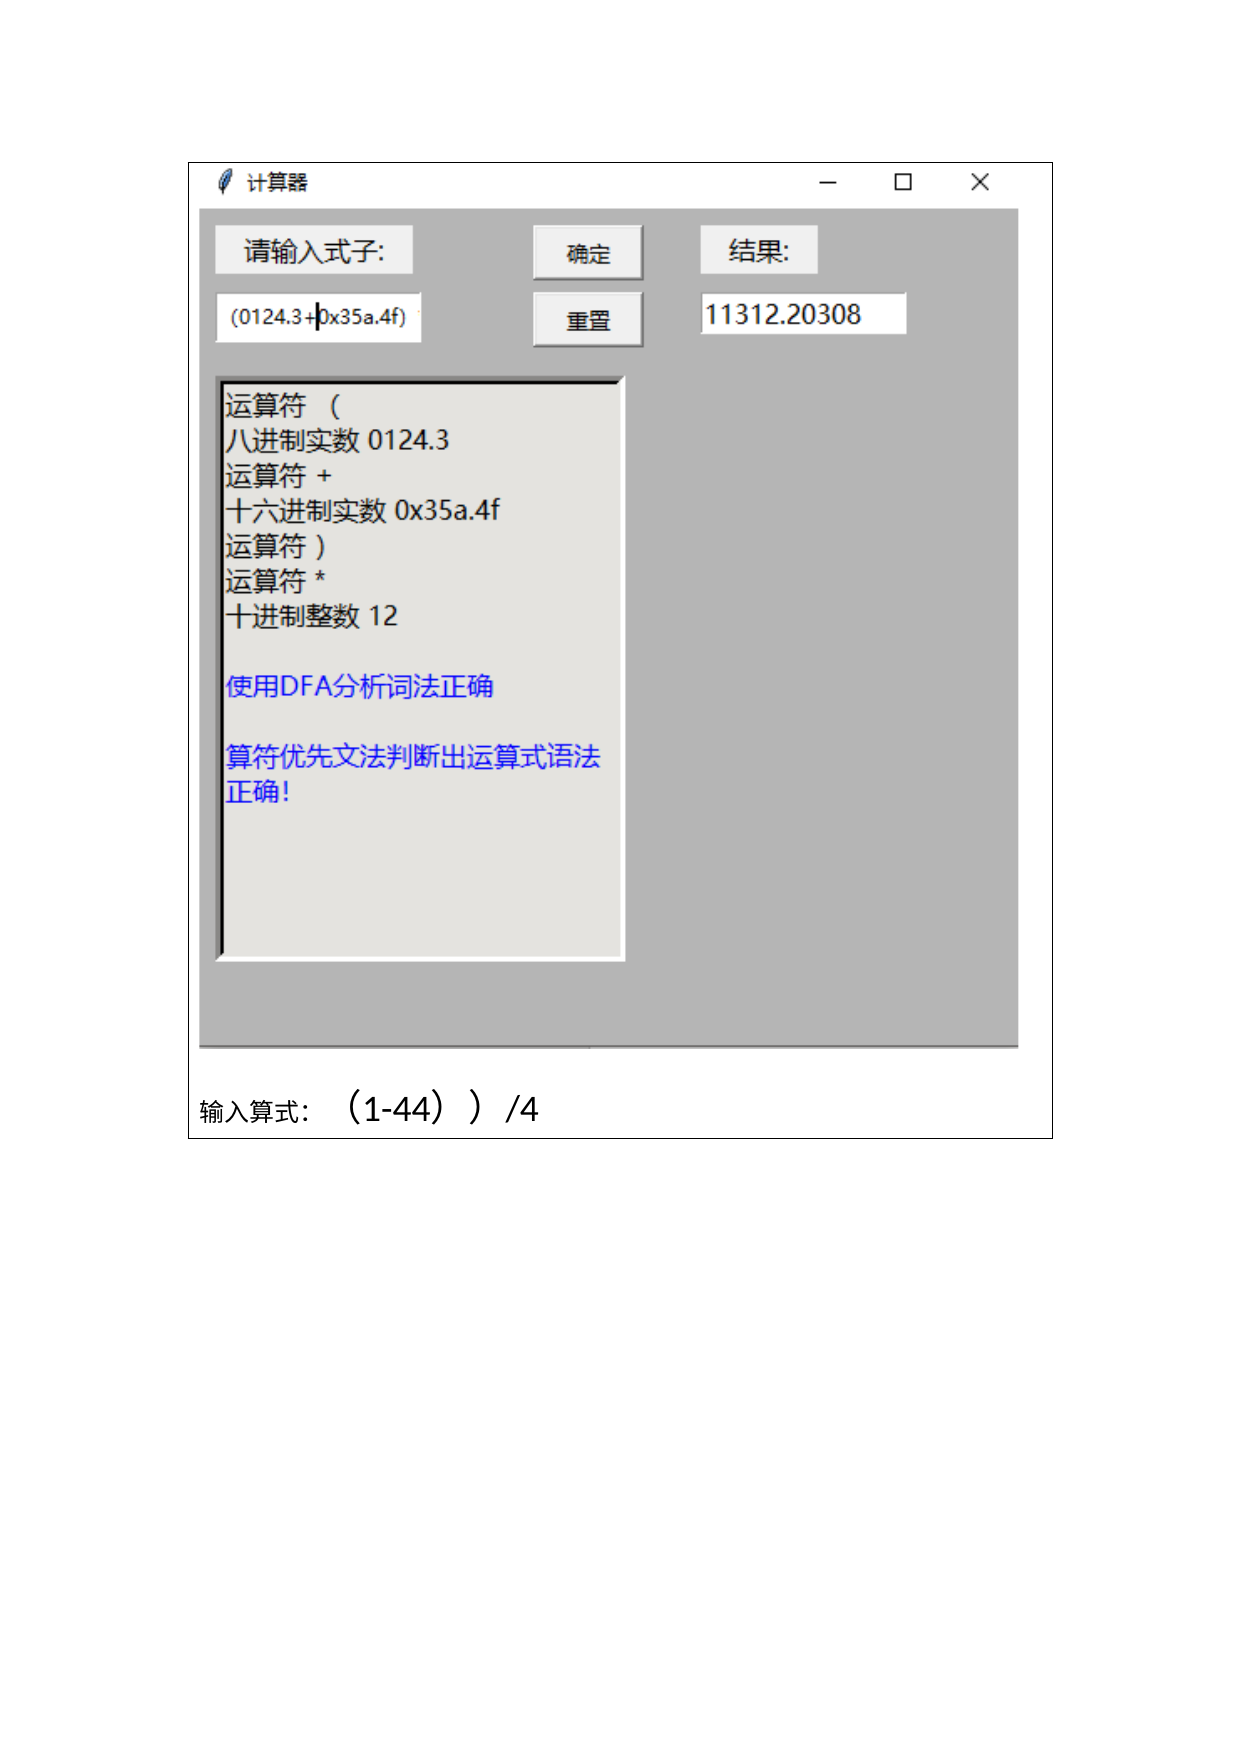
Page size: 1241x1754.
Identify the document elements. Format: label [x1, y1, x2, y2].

picture [199, 163, 1019, 1049]
table_cell [189, 163, 1052, 1138]
